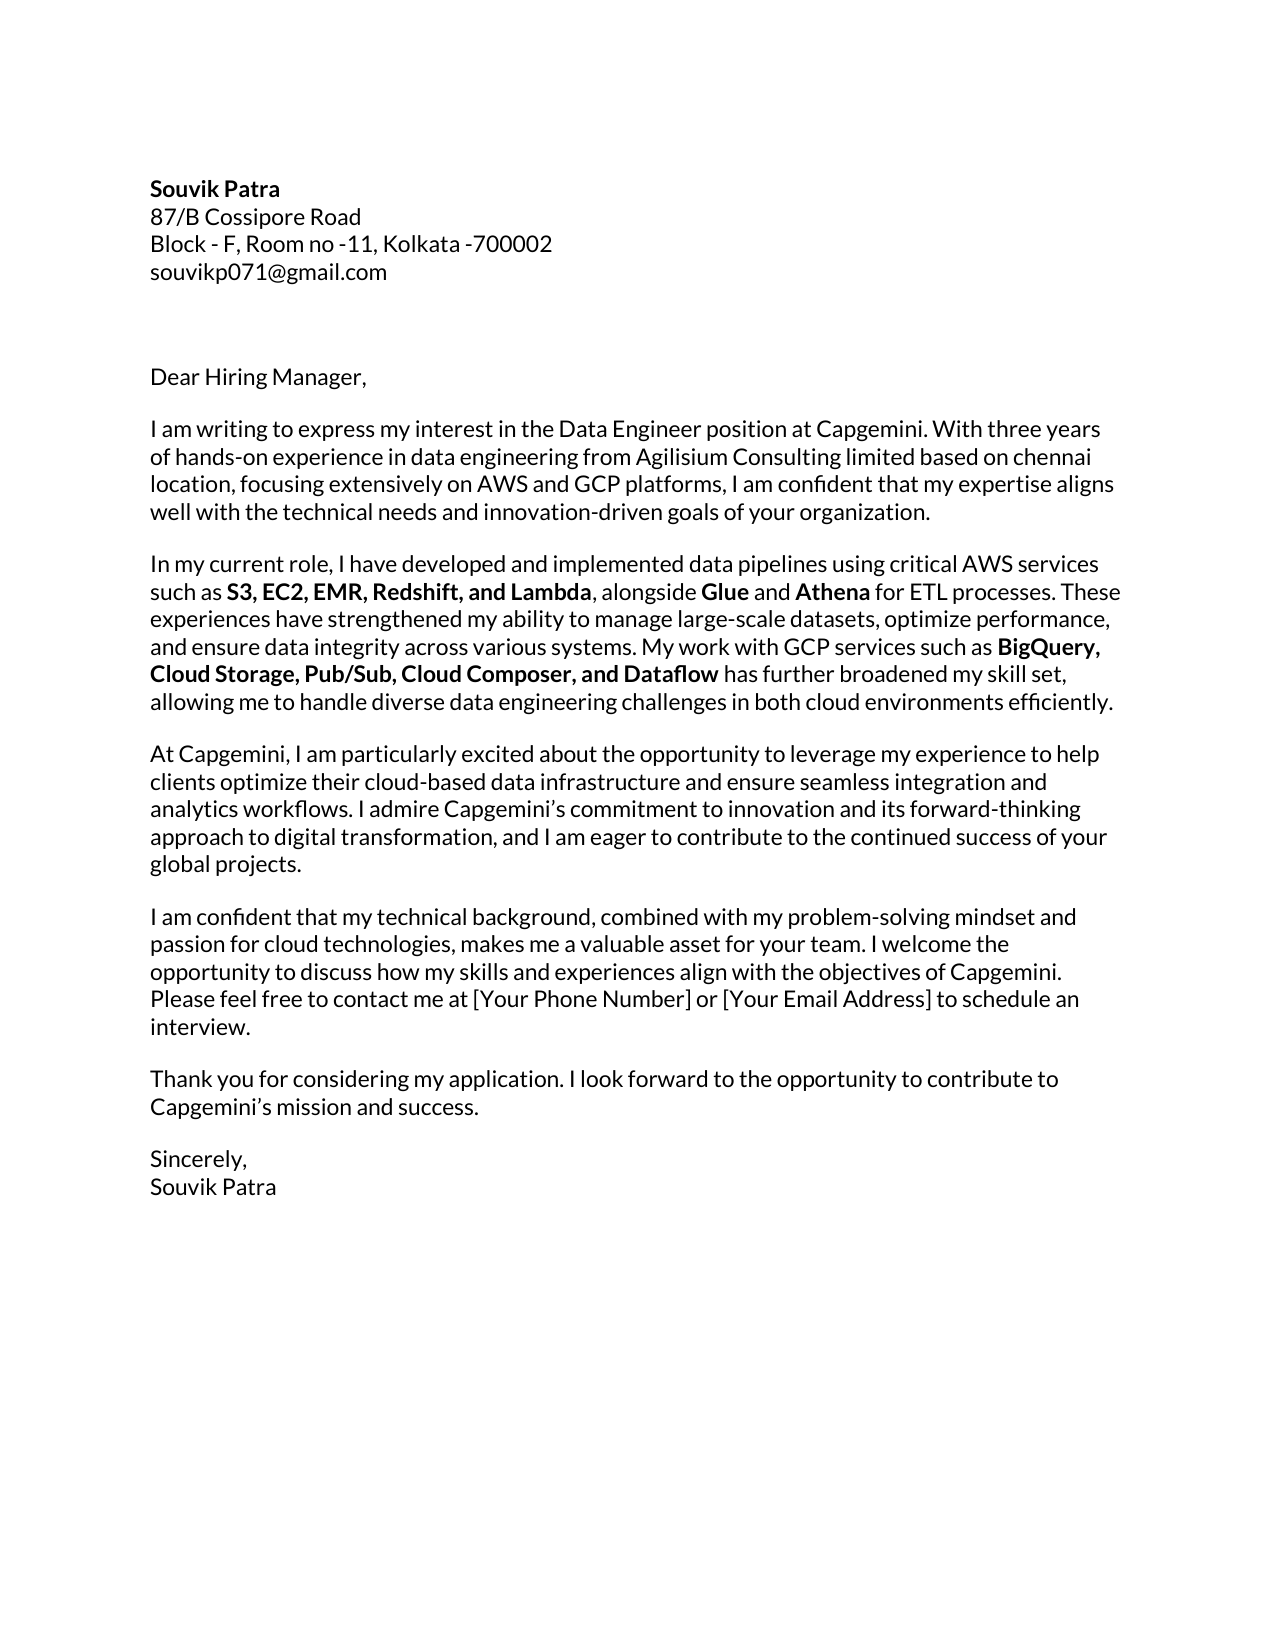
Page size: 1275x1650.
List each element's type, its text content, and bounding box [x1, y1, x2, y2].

text I am confident that my technical background, combined with my problem-solving mindset and passion for cloud technologies, makes me a valuable asset for your team. I welcome the opportunity to discuss how my skills and experiences align with the objectives of Capgemini. Please feel free to contact me at [Your Phone Number] or [Your Email Address] to schedule an interview. [150, 902, 1125, 1040]
text Souvik Patra 87/B Cossipore Road Block - F, Room no -11, Kolkata -700002 souvikp071@gmail.com [150, 175, 1125, 285]
text I am writing to express my interest in the Data Engineer position at Capgemini. With three years of hands-on experience in data engineering from Agilisium Consulting limited based on chennai location, focusing extensively on AWS and GCP platforms, I am confident that my expertise aligns well with the technical needs and innovation-driven goals of your organization. [150, 415, 1125, 525]
text At Capgemini, I am particularly excited about the opportunity to leverage my experience to help clients optimize their cloud-based data infrastructure and ensure seamless integration and analytics workflows. I admire Capgemini’s commitment to innovation and its forward-thinking approach to digital transformation, and I am eager to contribute to the continued success of your global projects. [150, 740, 1125, 877]
text In my current role, I have developed and implemented data pipelines using critical AWS services such as S3, EC2, EMR, Redshift, and Lambda, alongside Glue and Athena for ETL processes. These experiences have strengthened my ability to manage large-scale datasets, optimize performance, and ensure data integrity across various systems. My work with GCP services such as BigQuery, Cloud Storage, Pub/Sub, Cloud Composer, and Dataflow has further broadened my skill set, allowing me to handle diverse data engineering challenges in both cloud environments efficiently. [150, 550, 1125, 715]
text Dear Hiring Manager, [150, 362, 1125, 390]
text Thank you for considering my application. I look forward to the opportunity to contribute to Capgemini’s mission and success. [150, 1065, 1125, 1120]
text Sincerely, Souvik Patra [150, 1145, 1125, 1200]
